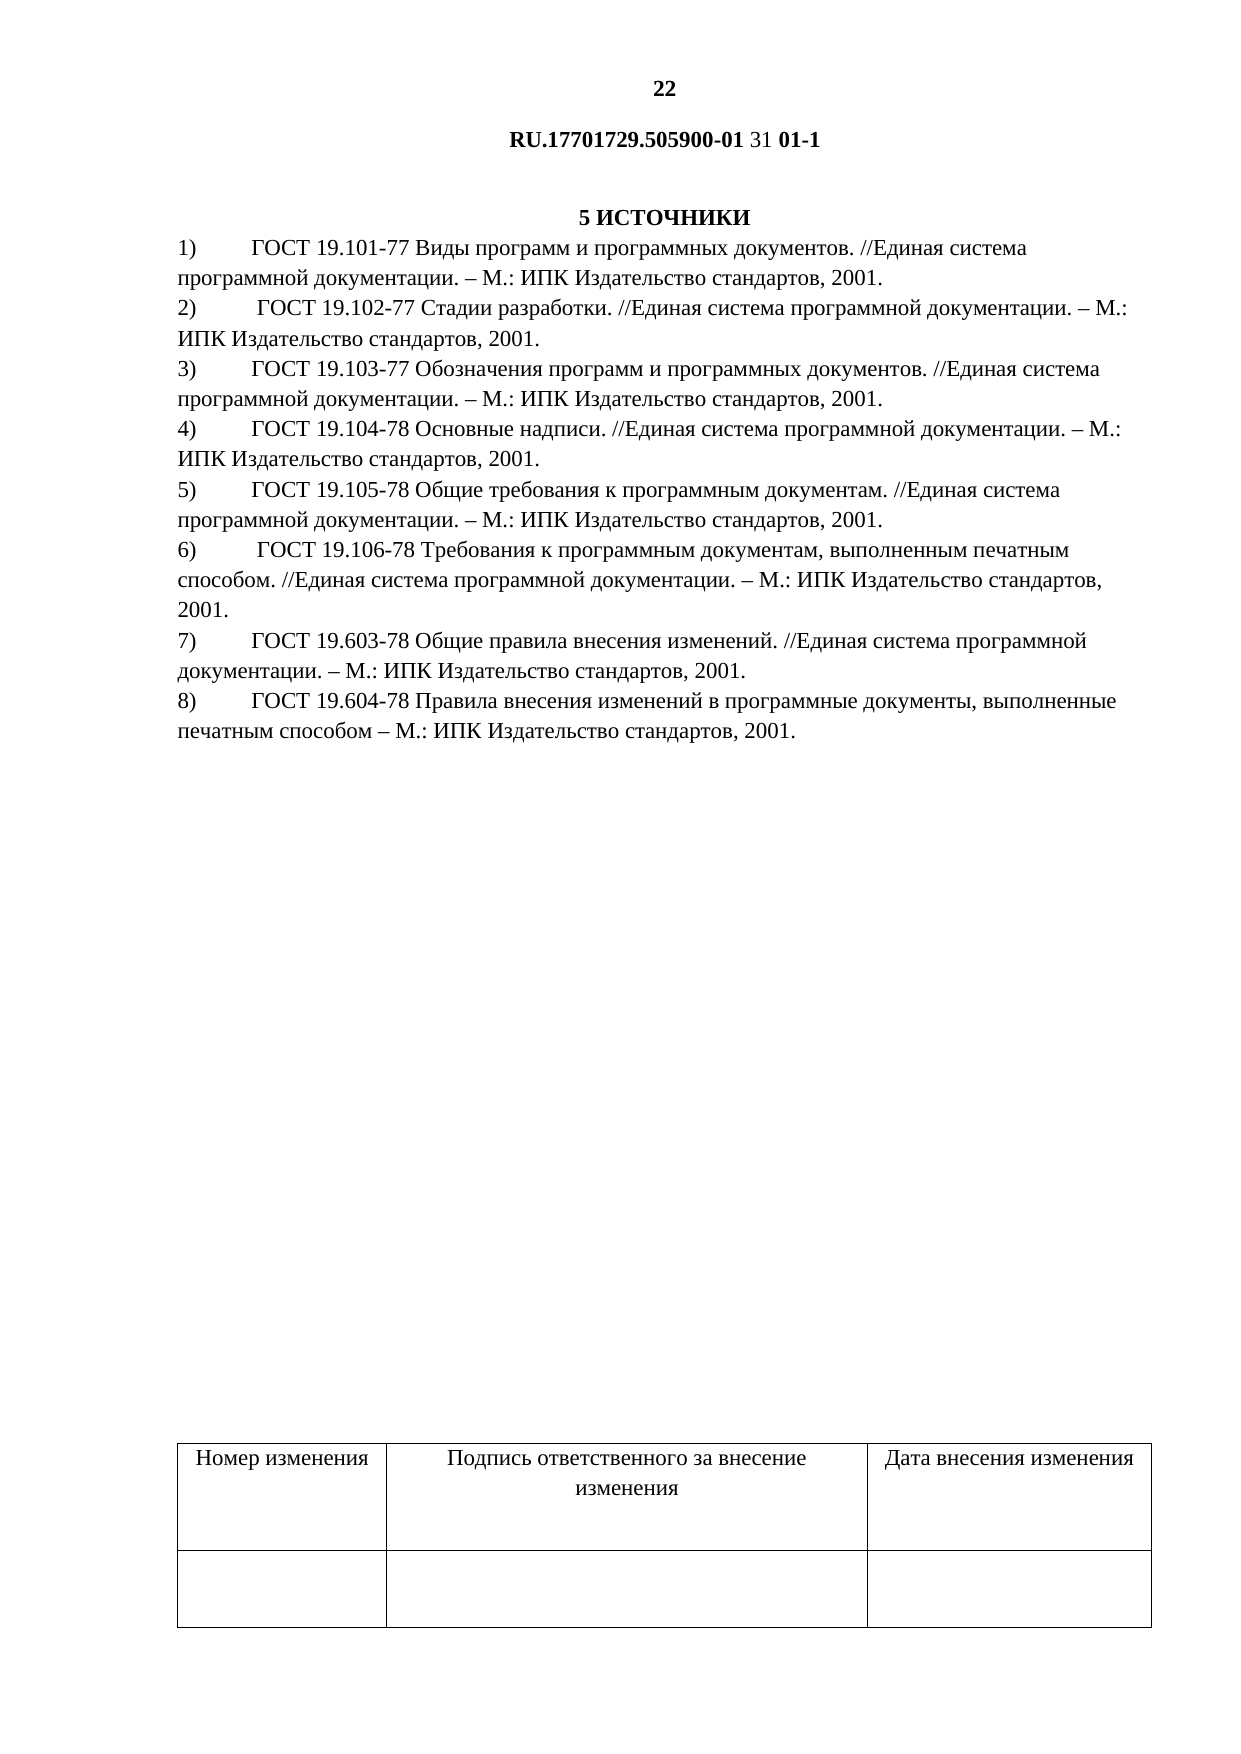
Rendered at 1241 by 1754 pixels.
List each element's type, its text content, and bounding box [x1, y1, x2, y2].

subtitle 5 ИСТОЧНИКИ [177, 204, 1152, 230]
list ГОСТ 19.101-77 Виды программ и программных документов. //Единая система программной документации. – М.: ИПК Издательство стандартов, 2001. [177, 234, 1152, 291]
list ГОСТ 19.604-78 Правила внесения изменений в программные документы, выполненные печатным способом – М.: ИПК Издательство стандартов, 2001. [177, 687, 1152, 744]
list ГОСТ 19.106-78 Требования к программным документам, выполненным печатным способом. //Единая система программной документации. – М.: ИПК Издательство стандартов, 2001. [177, 536, 1152, 623]
list ГОСТ 19.603-78 Общие правила внесения изменений. //Единая система программной документации. – М.: ИПК Издательство стандартов, 2001. [177, 627, 1152, 683]
list ГОСТ 19.103-77 Обозначения программ и программных документов. //Единая система программной документации. – М.: ИПК Издательство стандартов, 2001. [177, 355, 1152, 411]
list ГОСТ 19.105-78 Общие требования к программным документам. //Единая система программной документации. – М.: ИПК Издательство стандартов, 2001. [177, 476, 1152, 532]
list ГОСТ 19.102-77 Стадии разработки. //Единая система программной документации. – М.: ИПК Издательство стандартов, 2001. [177, 294, 1152, 351]
list ГОСТ 19.104-78 Основные надписи. //Единая система программной документации. – М.: ИПК Издательство стандартов, 2001. [177, 415, 1152, 472]
